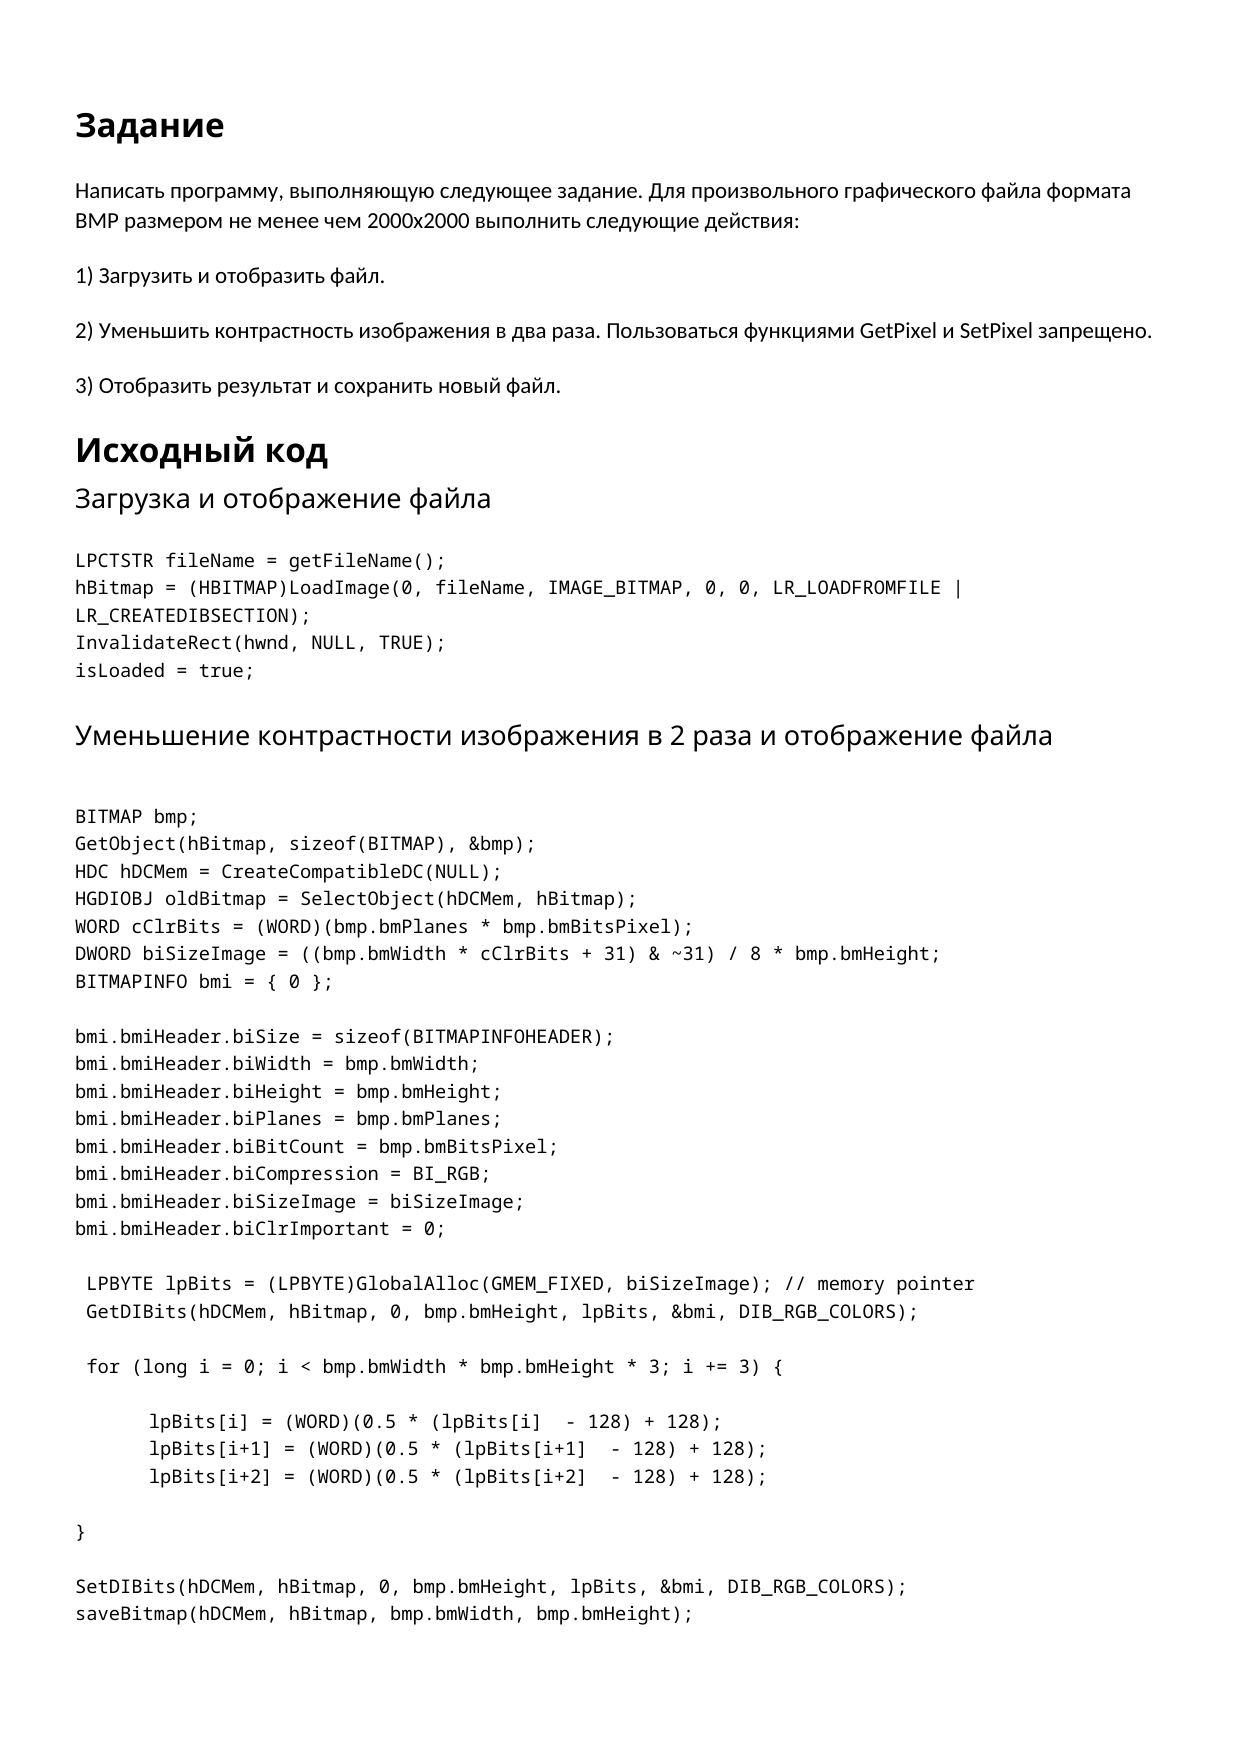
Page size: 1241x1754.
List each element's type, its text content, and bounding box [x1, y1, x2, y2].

text isLoaded = true; [75, 657, 1165, 683]
text bmi.bmiHeader.biClrImportant = 0; [75, 1216, 1165, 1241]
subtitle 1) Загрузить и отобразить файл. [75, 261, 1165, 289]
text bmi.bmiHeader.biHeight = bmp.bmHeight; [75, 1078, 1165, 1103]
text hBitmap = (HBITMAP)LoadImage(0, fileName, IMAGE_BITMAP, 0, 0, LR_LOADFROMFILE | LR_CREATEDIBSECTION); [75, 575, 1165, 628]
subtitle Уменьшение контрастности изображения в 2 раза и отображение файла [75, 716, 1165, 753]
text InvalidateRect(hwnd, NULL, TRUE); [75, 630, 1165, 655]
text SetDIBits(hDCMem, hBitmap, 0, bmp.bmHeight, lpBits, &bmi, DIB_RGB_COLORS); [75, 1573, 1165, 1598]
text bmi.bmiHeader.biPlanes = bmp.bmPlanes; [75, 1106, 1165, 1131]
text for (long i = 0; i < bmp.bmWidth * bmp.bmHeight * 3; i += 3) { [75, 1353, 1165, 1378]
subtitle Исходный код [75, 427, 1165, 472]
text bmi.bmiHeader.biCompression = BI_RGB; [75, 1161, 1165, 1186]
text GetObject(hBitmap, sizeof(BITMAP), &bmp); [75, 831, 1165, 856]
subtitle Загрузка и отображение файла [75, 480, 1165, 517]
text } [75, 1518, 1165, 1543]
subtitle 2) Уменьшить контрастность изображения в два раза. Пользоваться функциями GetPixel и SetPixel запрещено. [75, 316, 1165, 344]
subtitle Написать программу, выполняющую следующее задание. Для произвольного графического файла формата BMP размером не менее чем 2000х2000 выполнить следующие действия: [75, 176, 1165, 234]
subtitle 3) Отобразить результат и сохранить новый файл. [75, 372, 1165, 399]
text lpBits[i] = (WORD)(0.5 * (lpBits[i] - 128) + 128); [75, 1408, 1165, 1433]
subtitle Задание [75, 102, 1165, 147]
text lpBits[i+1] = (WORD)(0.5 * (lpBits[i+1] - 128) + 128); [75, 1436, 1165, 1461]
text saveBitmap(hDCMem, hBitmap, bmp.bmWidth, bmp.bmHeight); [75, 1601, 1165, 1626]
text bmi.bmiHeader.biSizeImage = biSizeImage; [75, 1188, 1165, 1213]
text DWORD biSizeImage = ((bmp.bmWidth * cClrBits + 31) & ~31) / 8 * bmp.bmHeight; [75, 941, 1165, 966]
text HGDIOBJ oldBitmap = SelectObject(hDCMem, hBitmap); [75, 886, 1165, 911]
text bmi.bmiHeader.biSize = sizeof(BITMAPINFOHEADER); [75, 1023, 1165, 1048]
text BITMAP bmp; [75, 803, 1165, 828]
text bmi.bmiHeader.biWidth = bmp.bmWidth; [75, 1051, 1165, 1076]
text LPBYTE lpBits = (LPBYTE)GlobalAlloc(GMEM_FIXED, biSizeImage); // memory pointer [75, 1271, 1165, 1296]
text BITMAPINFO bmi = { 0 }; [75, 968, 1165, 993]
text lpBits[i+2] = (WORD)(0.5 * (lpBits[i+2] - 128) + 128); [75, 1463, 1165, 1488]
text LPCTSTR fileName = getFileName(); [75, 547, 1165, 573]
text WORD cClrBits = (WORD)(bmp.bmPlanes * bmp.bmBitsPixel); [75, 913, 1165, 938]
text GetDIBits(hDCMem, hBitmap, 0, bmp.bmHeight, lpBits, &bmi, DIB_RGB_COLORS); [75, 1298, 1165, 1323]
text bmi.bmiHeader.biBitCount = bmp.bmBitsPixel; [75, 1133, 1165, 1158]
text HDC hDCMem = CreateCompatibleDC(NULL); [75, 858, 1165, 883]
